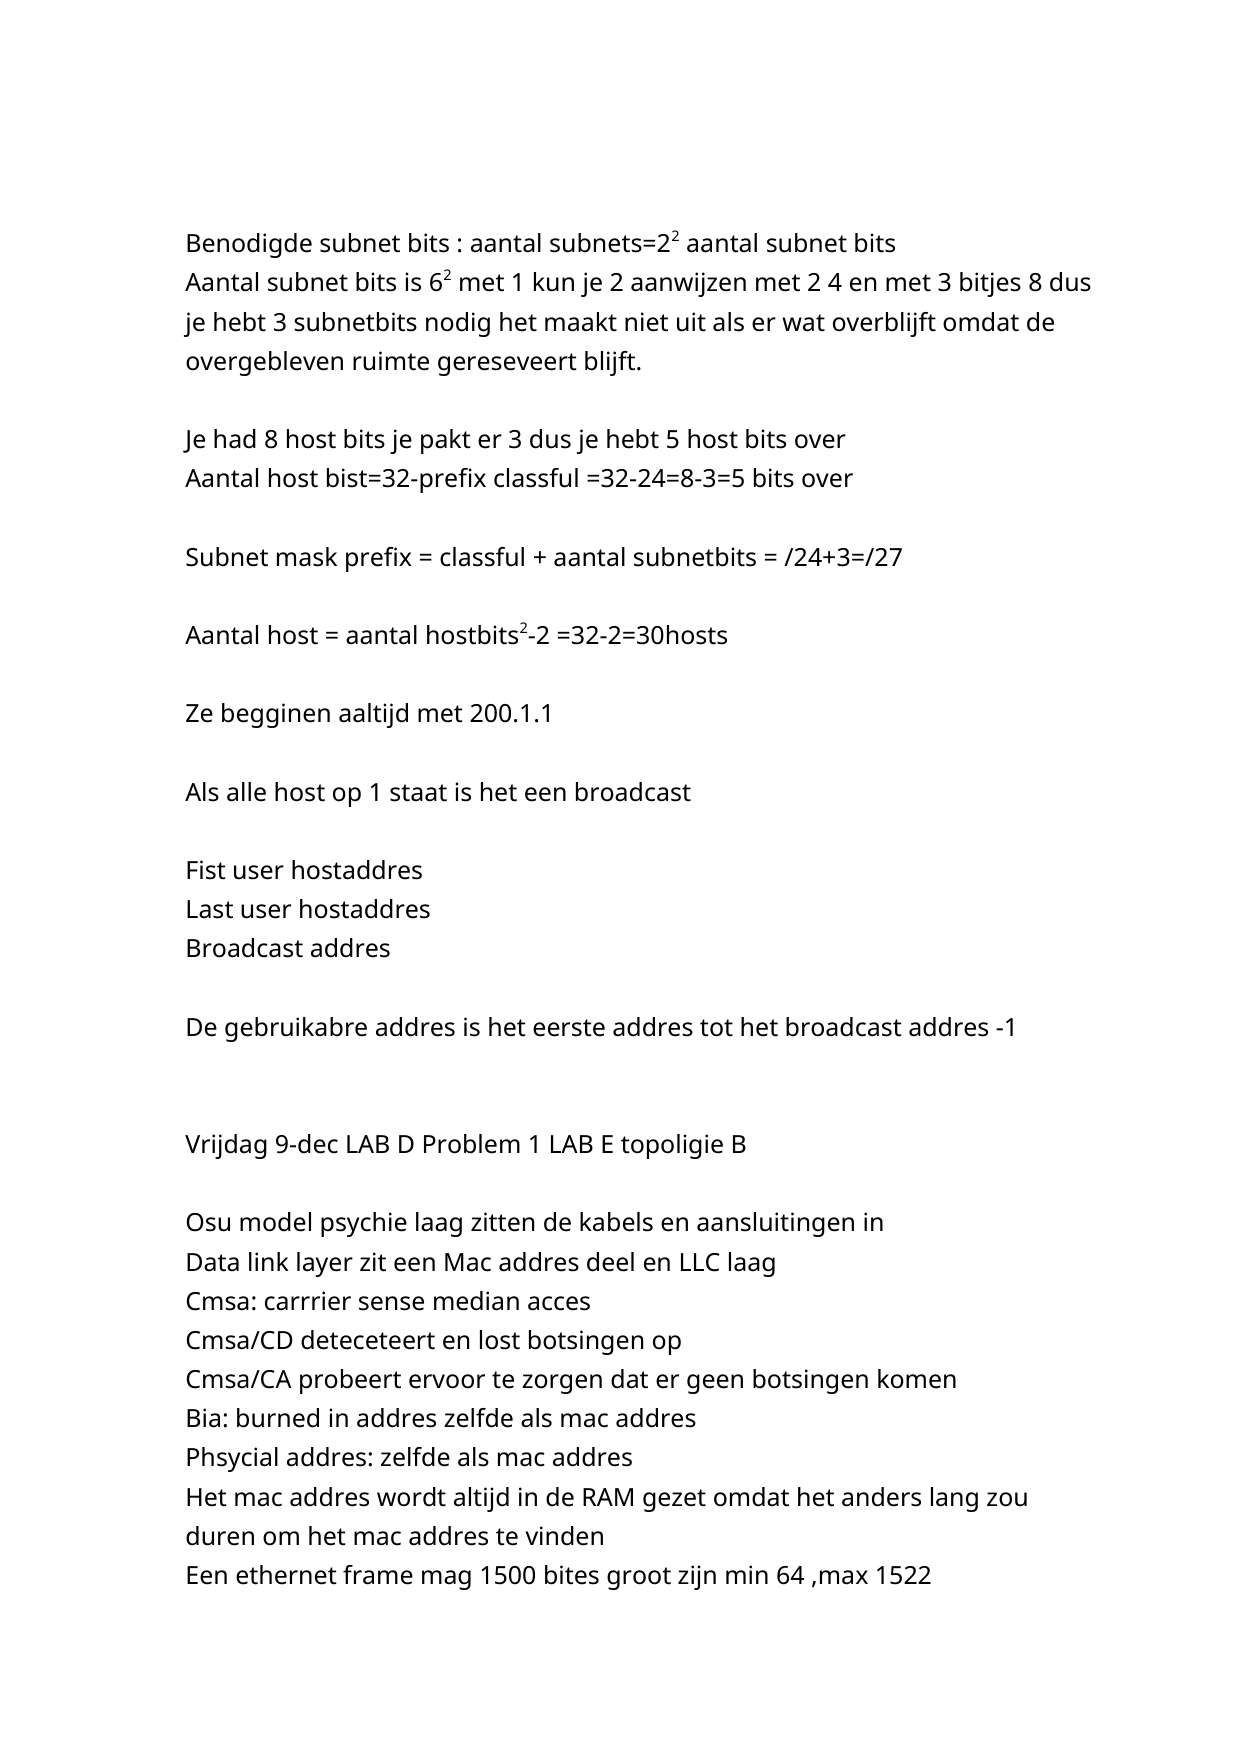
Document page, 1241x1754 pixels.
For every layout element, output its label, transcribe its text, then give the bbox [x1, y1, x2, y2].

text Broadcast addres [185, 931, 1093, 965]
text Cmsa/CA probeert ervoor te zorgen dat er geen botsingen komen [185, 1362, 1093, 1396]
text Je had 8 host bits je pakt er 3 dus je hebt 5 host bits over [185, 422, 1093, 456]
text Als alle host op 1 staat is het een broadcast [185, 774, 1093, 808]
text Last user hostaddres [185, 892, 1093, 926]
text Het mac addres wordt altijd in de RAM gezet omdat het anders lang zou duren om het mac addres te vinden [185, 1479, 1093, 1552]
text Osu model psychie laag zitten de kabels en aansluitingen in [185, 1205, 1093, 1239]
text Ze begginen aaltijd met 200.1.1 [185, 696, 1093, 730]
text Subnet mask prefix = classful + aantal subnetbits = /24+3=/27 [185, 539, 1093, 573]
text Vrijdag 9-dec LAB D Problem 1 LAB E topoligie B [185, 1127, 1093, 1161]
text Data link layer zit een Mac addres deel en LLC laag [185, 1244, 1093, 1278]
text De gebruikabre addres is het eerste addres tot het broadcast addres -1 [185, 1009, 1093, 1043]
text Fist user hostaddres [185, 853, 1093, 887]
text Aantal host = aantal hostbits2-2 =32-2=30hosts [185, 618, 1093, 652]
text Bia: burned in addres zelfde als mac addres [185, 1401, 1093, 1435]
text Benodigde subnet bits : aantal subnets=22 aantal subnet bits [185, 226, 1093, 260]
text Een ethernet frame mag 1500 bites groot zijn min 64 ,max 1522 [185, 1558, 1093, 1592]
text Aantal host bist=32-prefix classful =32-24=8-3=5 bits over [185, 461, 1093, 495]
text Cmsa: carrrier sense median acces [185, 1283, 1093, 1317]
text Phsycial addres: zelfde als mac addres [185, 1440, 1093, 1474]
text Aantal subnet bits is 62 met 1 kun je 2 aanwijzen met 2 4 en met 3 bitjes 8 dus je hebt 3 subnetbits nodig het maakt niet uit als er wat overblijft omdat de overgebleven ruimte gereseveert blijft. [185, 265, 1093, 377]
text Cmsa/CD deteceteert en lost botsingen op [185, 1323, 1093, 1357]
